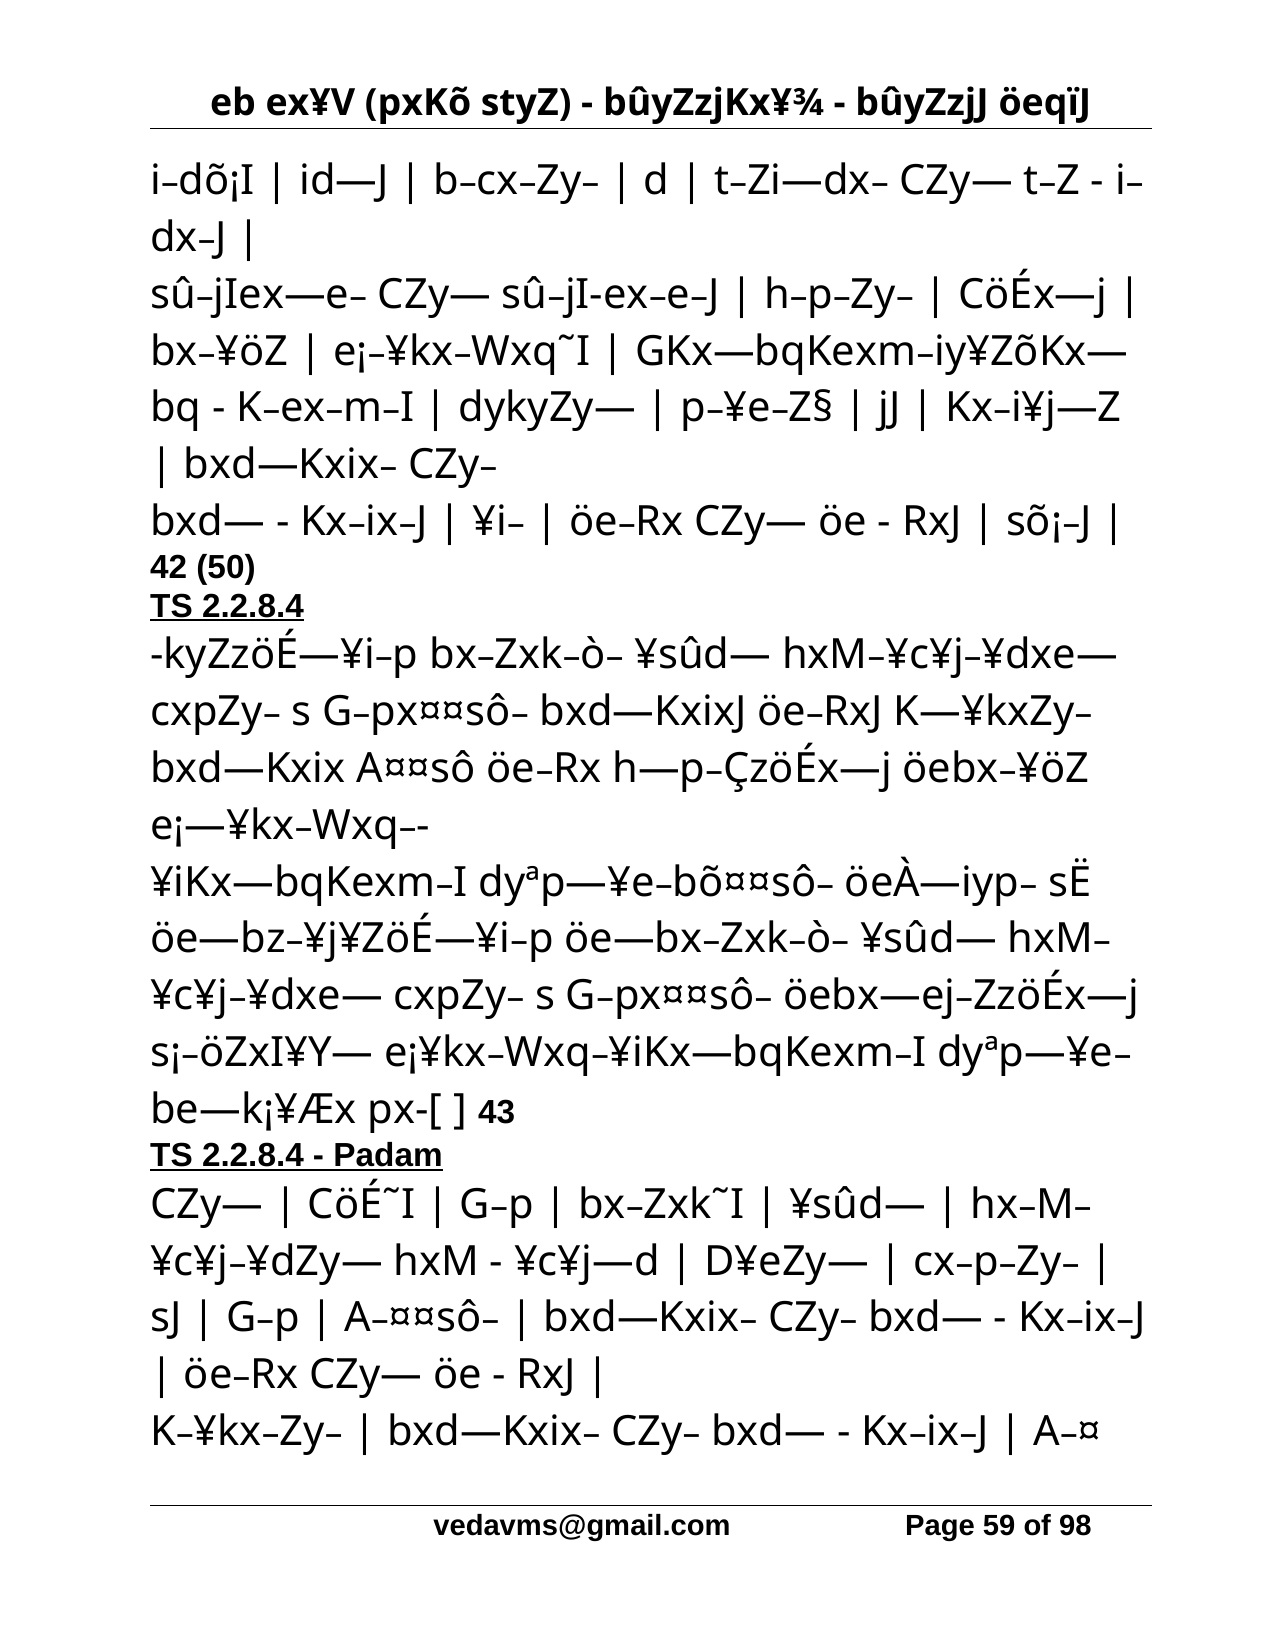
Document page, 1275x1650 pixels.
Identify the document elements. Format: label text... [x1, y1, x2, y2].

text K–¥kx–Zy– | bxd—Kxix– CZy– bxd— - Kx–ix–J | A–¤¤sô– | [150, 1401, 1152, 1457]
text CZy— | CöÉ˜I | G–p | bx–Zxk˜I | ¥sûd— | hx–M–¥c¥j–¥dZy— hxM - ¥c¥j—d | D¥eZy— | cx–p–Zy– | sJ | G–p | A–¤¤sô– | bxd—Kxix– CZy– bxd— - Kx–ix–J | öe–Rx CZy— öe - RxJ | [150, 1174, 1152, 1401]
text öe—bz–¥j¥ZöÉ—¥i–p öe—bx–Zxk–ò– ¥sûd— hxM–¥c¥j–¥dxe— cxpZy– s G–px¤¤sô– öebx—ej–ZzöÉx—j s¡–öZxI¥Y— e¡¥kx–Wxq–¥iKx—bqKexm–I dyªp—¥e–be—k¡¥Æx px-[ ] 43 [150, 908, 1152, 1135]
text i–dõ¡I | id—J | b–cx–Zy– | d | t–Zi—dx– CZy— t–Z - i–dx–J | [150, 150, 1152, 263]
text TS 2.2.8.4 - Padam [150, 1135, 1152, 1174]
text bxd— - Kx–ix–J | ¥i– | öe–Rx CZy— öe - RxJ | sõ¡–J | 42 (50) [150, 491, 1152, 586]
text TS 2.2.8.4 [150, 586, 1208, 624]
text -kyZzöÉ—¥i–p bx–Zxk–ò– ¥sûd— hxM–¥c¥j–¥dxe— cxpZy– s G–px¤¤sô– bxd—KxixJ öe–RxJ K—¥kxZy– bxd—Kxix A¤¤sô öe–Rx h—p–ÇzöÉx—j öebx–¥öZ e¡—¥kx–Wxq–- [150, 624, 1152, 851]
text ¥iKx—bqKexm–I dyªp—¥e–bõ¤¤sô– öeÀ—iyp– sË [150, 851, 1152, 908]
